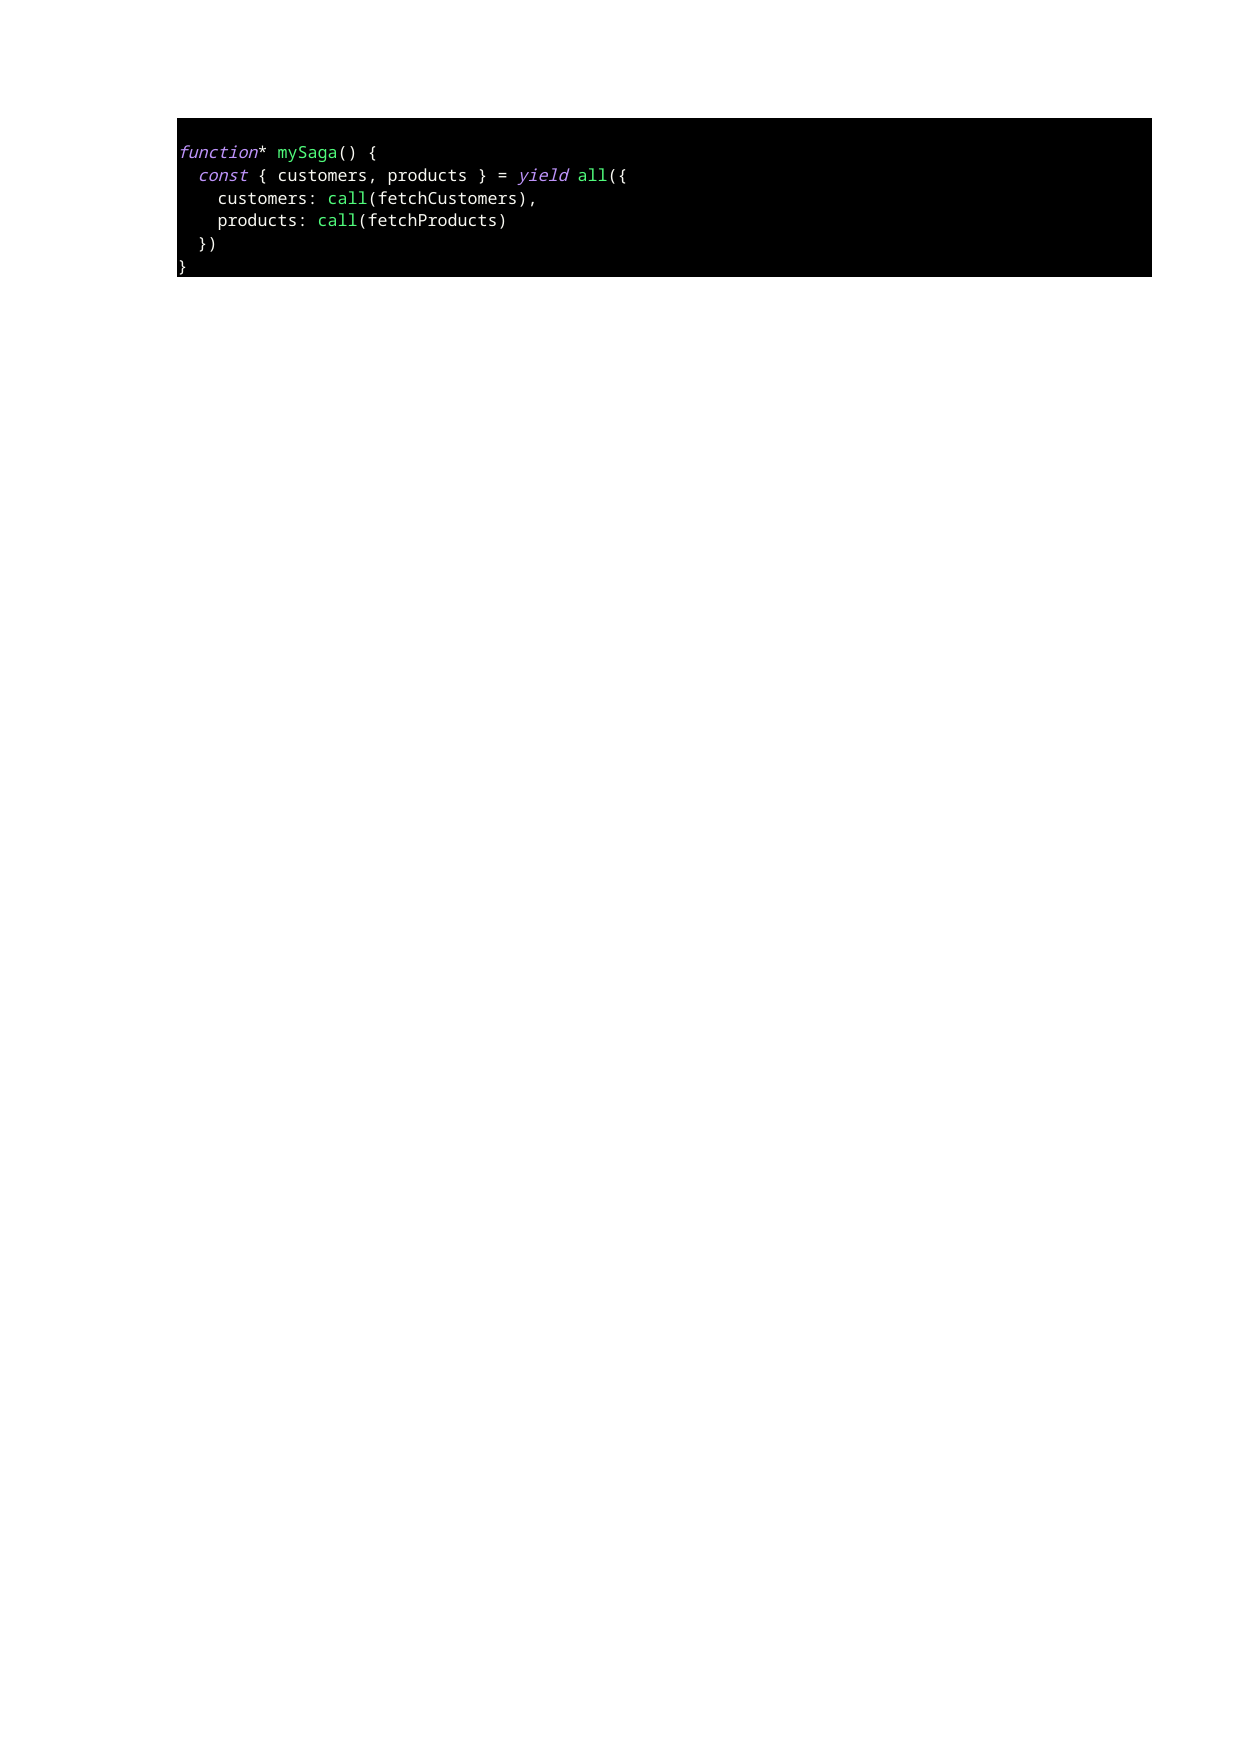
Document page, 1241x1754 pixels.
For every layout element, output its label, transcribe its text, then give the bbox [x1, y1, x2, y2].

text products: call(fetchProducts) [177, 209, 1152, 232]
text const { customers, products } = yield all({ [177, 163, 1152, 186]
text function* mySaga() { [177, 141, 1152, 163]
text }) [177, 232, 1152, 254]
text } [177, 254, 1152, 277]
text customers: call(fetchCustomers), [177, 186, 1152, 209]
